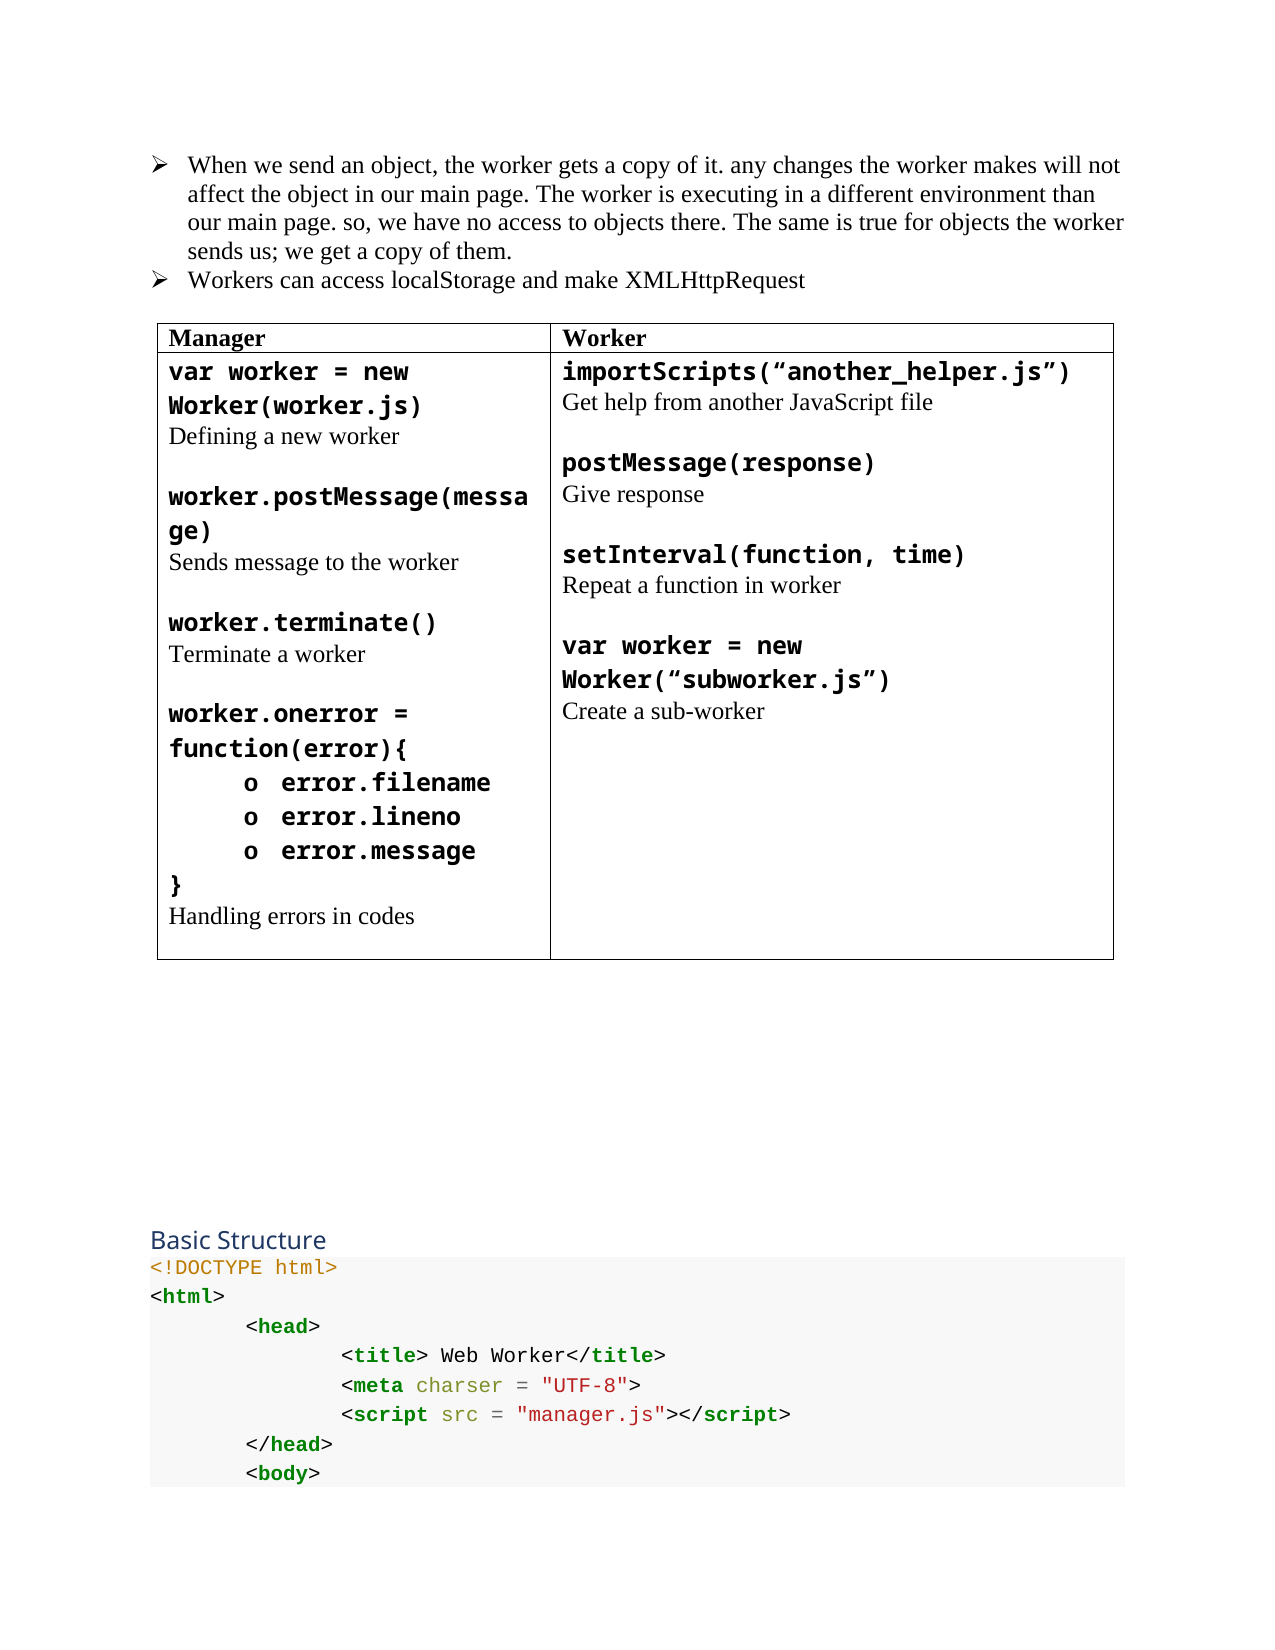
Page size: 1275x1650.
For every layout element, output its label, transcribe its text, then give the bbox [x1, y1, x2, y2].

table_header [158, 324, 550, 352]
text <script src = "manager.js"></script> [150, 1404, 1125, 1428]
text <html> [150, 1286, 1125, 1310]
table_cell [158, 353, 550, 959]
subtitle Basic Structure [150, 1223, 1125, 1257]
text <head> [150, 1316, 1125, 1339]
list When we send an object, the worker gets a copy of it. any changes the worker makes will not affect the object in our main page. The worker is executing in a different environment than our main page. so, we have no access to objects there. The same is true for objects the worker sends us; we get a copy of them. [150, 150, 1125, 265]
text <meta charser = "UTF-8"> [150, 1374, 1125, 1398]
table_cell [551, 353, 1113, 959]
text <!DOCTYPE html> [150, 1257, 1125, 1280]
text <body> [150, 1463, 1125, 1487]
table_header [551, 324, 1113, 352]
text <title> Web Worker</title> [150, 1345, 1125, 1369]
text </head> [150, 1433, 1125, 1457]
list Workers can access localStorage and make XMLHttpRequest [150, 265, 1125, 294]
